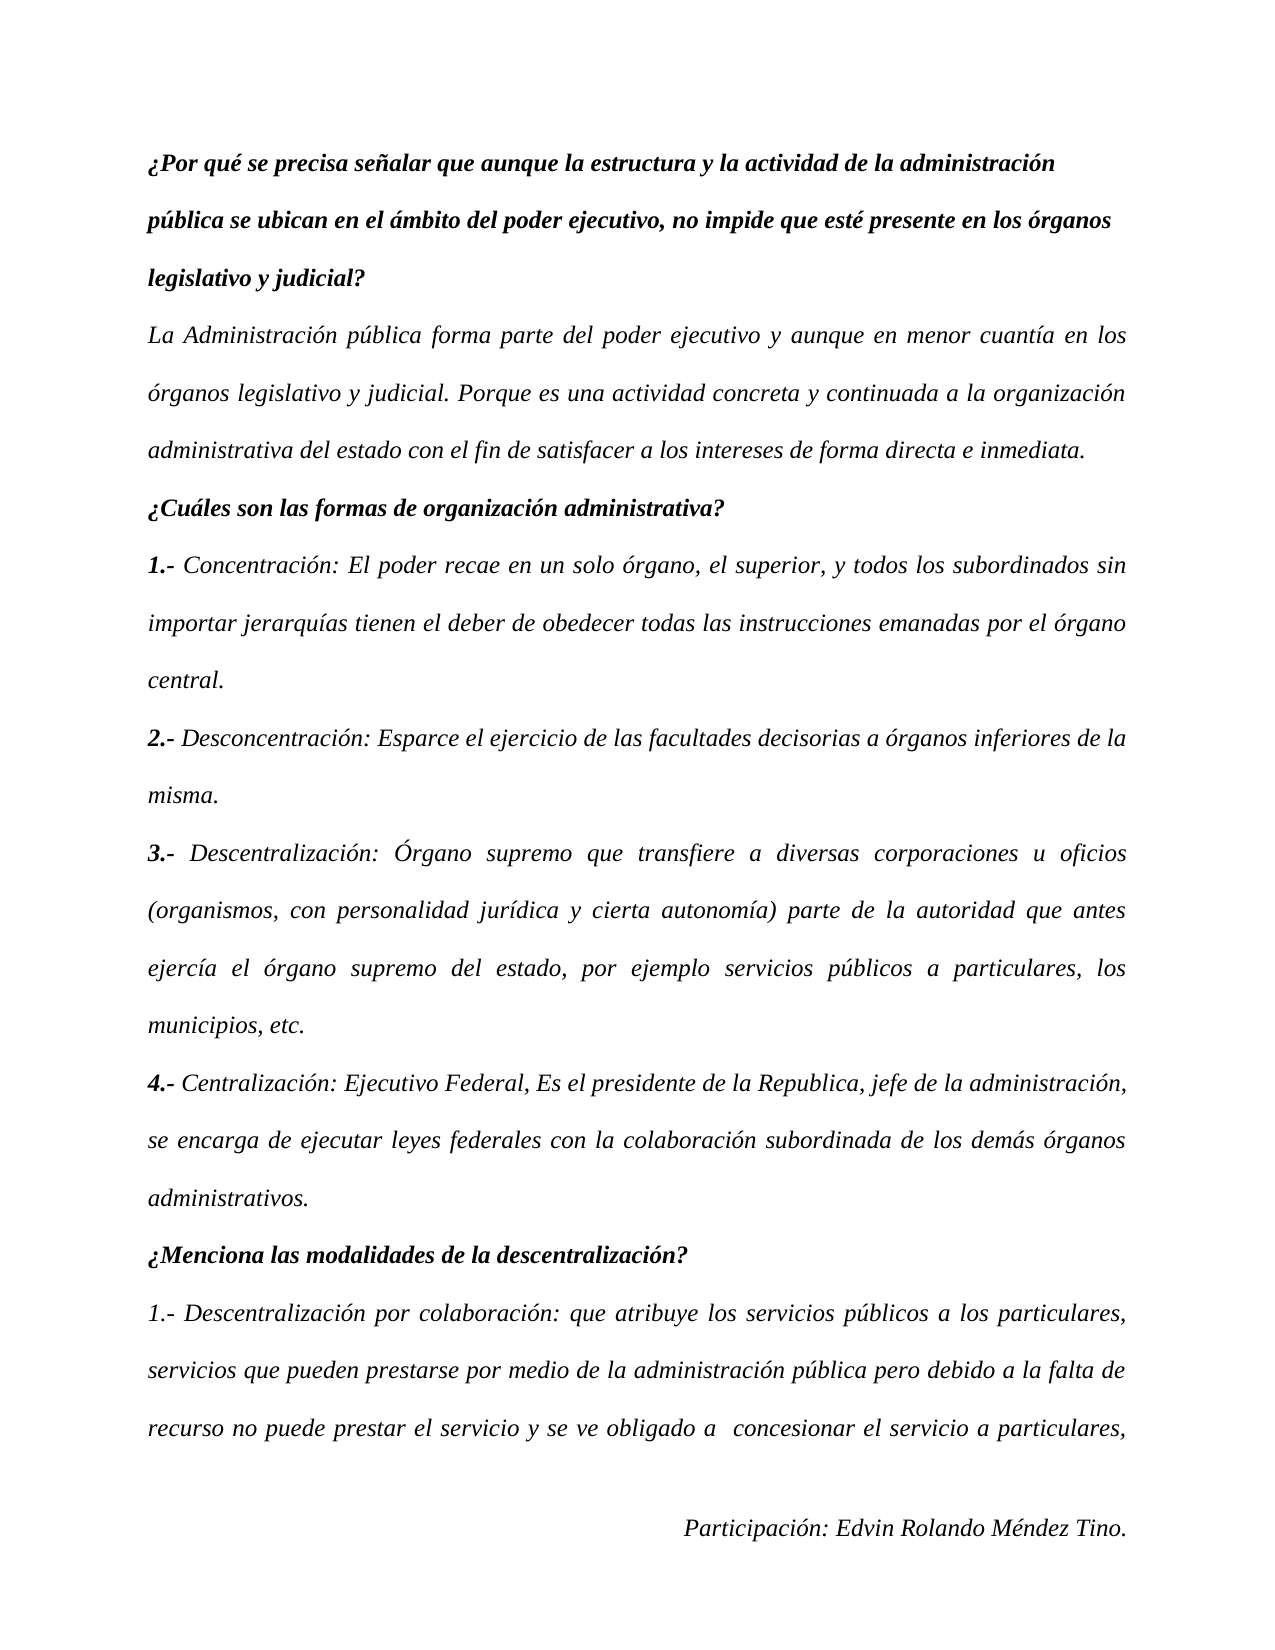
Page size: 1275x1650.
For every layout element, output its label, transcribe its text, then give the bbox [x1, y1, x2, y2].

text 4.- Centralización: Ejecutivo Federal, Es el presidente de la Republica, jefe de la administración, se encarga de ejecutar leyes federales con la colaboración subordinada de los demás órganos administrativos. [148, 1068, 1127, 1211]
text 2.- Desconcentración: Esparce el ejercicio de las facultades decisorias a órganos inferiores de la misma. [148, 723, 1127, 809]
text 1.- Concentración: El poder recae en un solo órgano, el superior, y todos los subordinados sin importar jerarquías tienen el deber de obedecer todas las instrucciones emanadas por el órgano central. [148, 550, 1127, 694]
text ¿Cuáles son las formas de organización administrativa? [148, 493, 1127, 521]
text La Administración pública forma parte del poder ejecutivo y aunque en menor cuantía en los órganos legislativo y judicial. Porque es una actividad concreta y continuada a la organización administrativa del estado con el fin de satisfacer a los intereses de forma directa e inmediata. [148, 320, 1127, 464]
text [148, 1298, 1127, 1441]
text ¿Menciona las modalidades de la descentralización? [148, 1240, 1127, 1269]
text 3.- Descentralización: Órgano supremo que transfiere a diversas corporaciones u oficios (organismos, con personalidad jurídica y cierta autonomía) parte de la autoridad que antes ejercía el órgano supremo del estado, por ejemplo servicios públicos a particulares, los municipios, etc. [148, 838, 1127, 1039]
text ¿Por qué se precisa señalar que aunque la estructura y la actividad de la administración pública se ubican en el ámbito del poder ejecutivo, no impide que esté presente en los órganos legislativo y judicial? [148, 148, 1127, 291]
